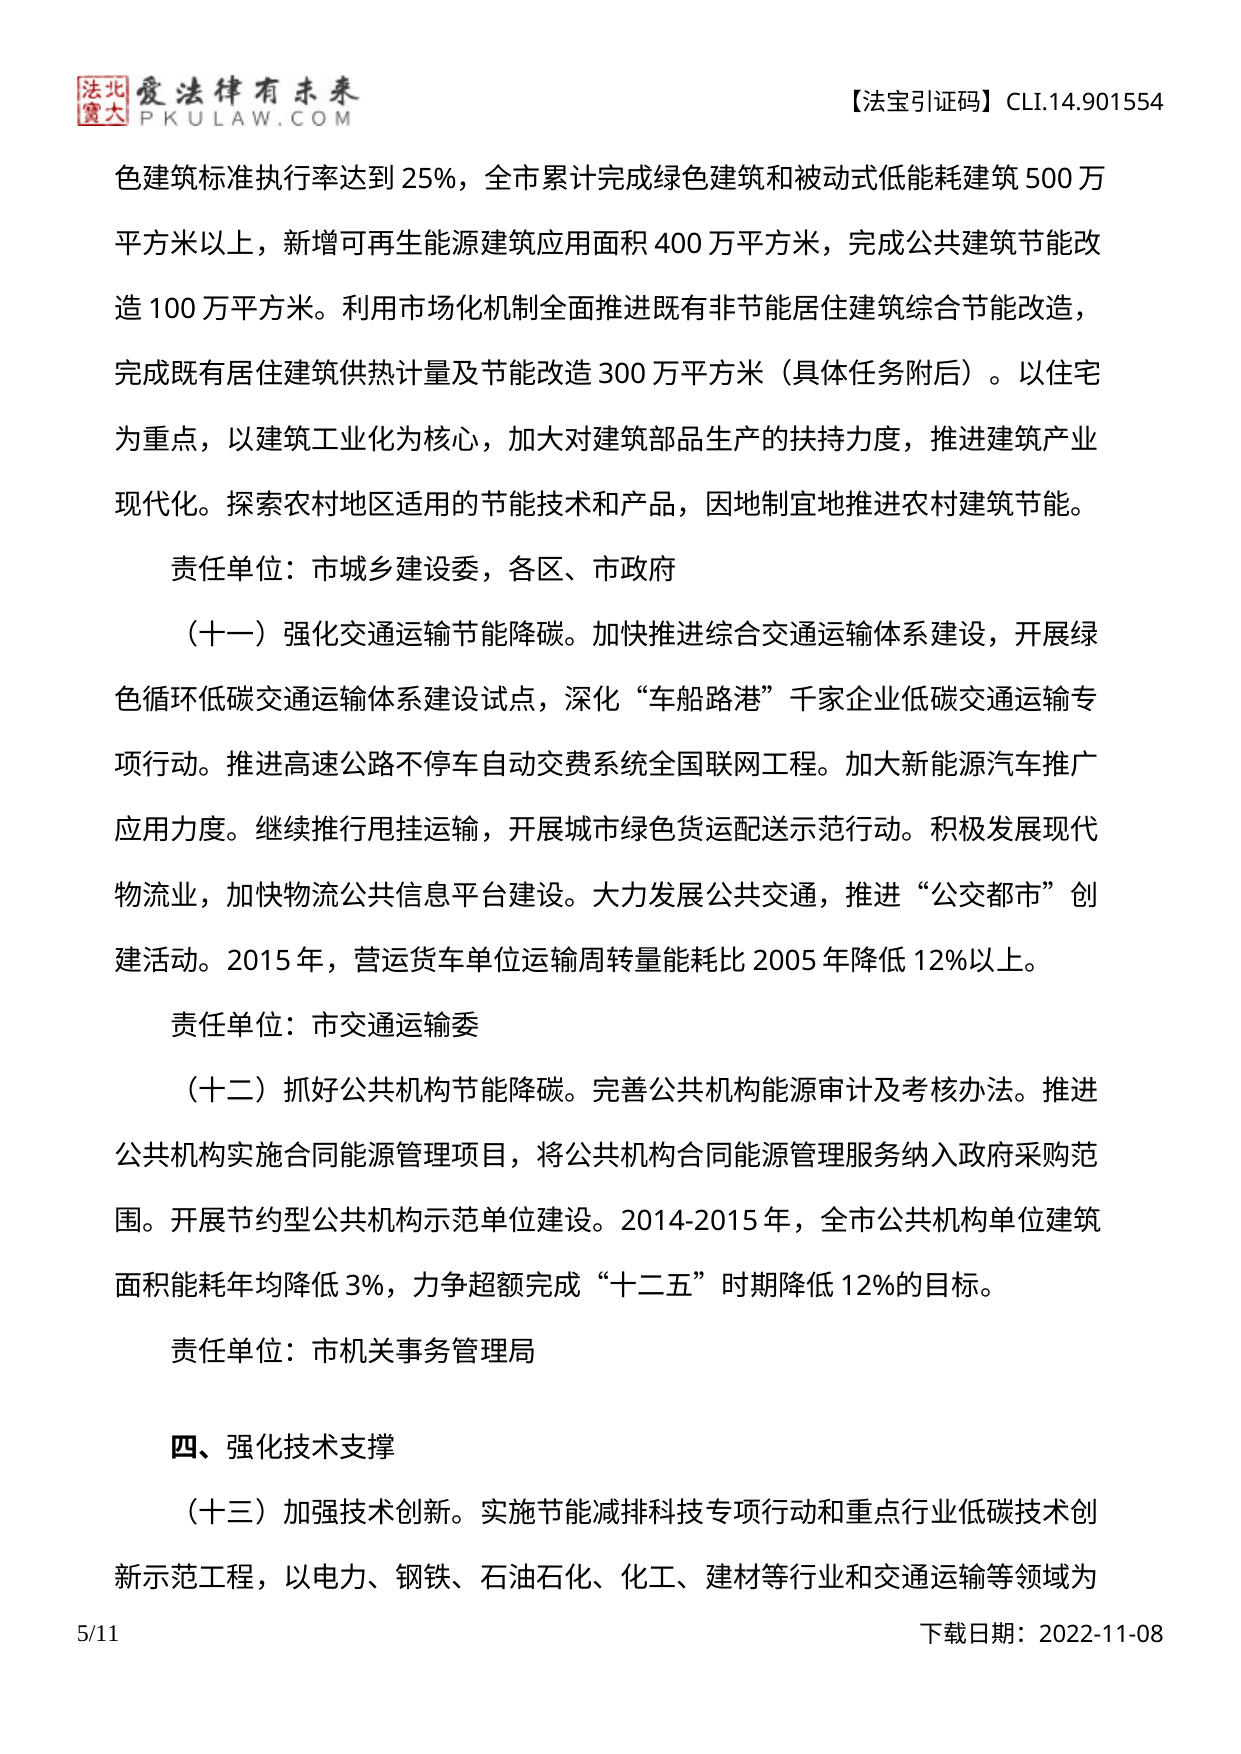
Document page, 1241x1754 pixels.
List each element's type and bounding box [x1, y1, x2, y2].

picture [76, 75, 361, 126]
text [114, 156, 1126, 1369]
text [114, 1425, 1126, 1596]
